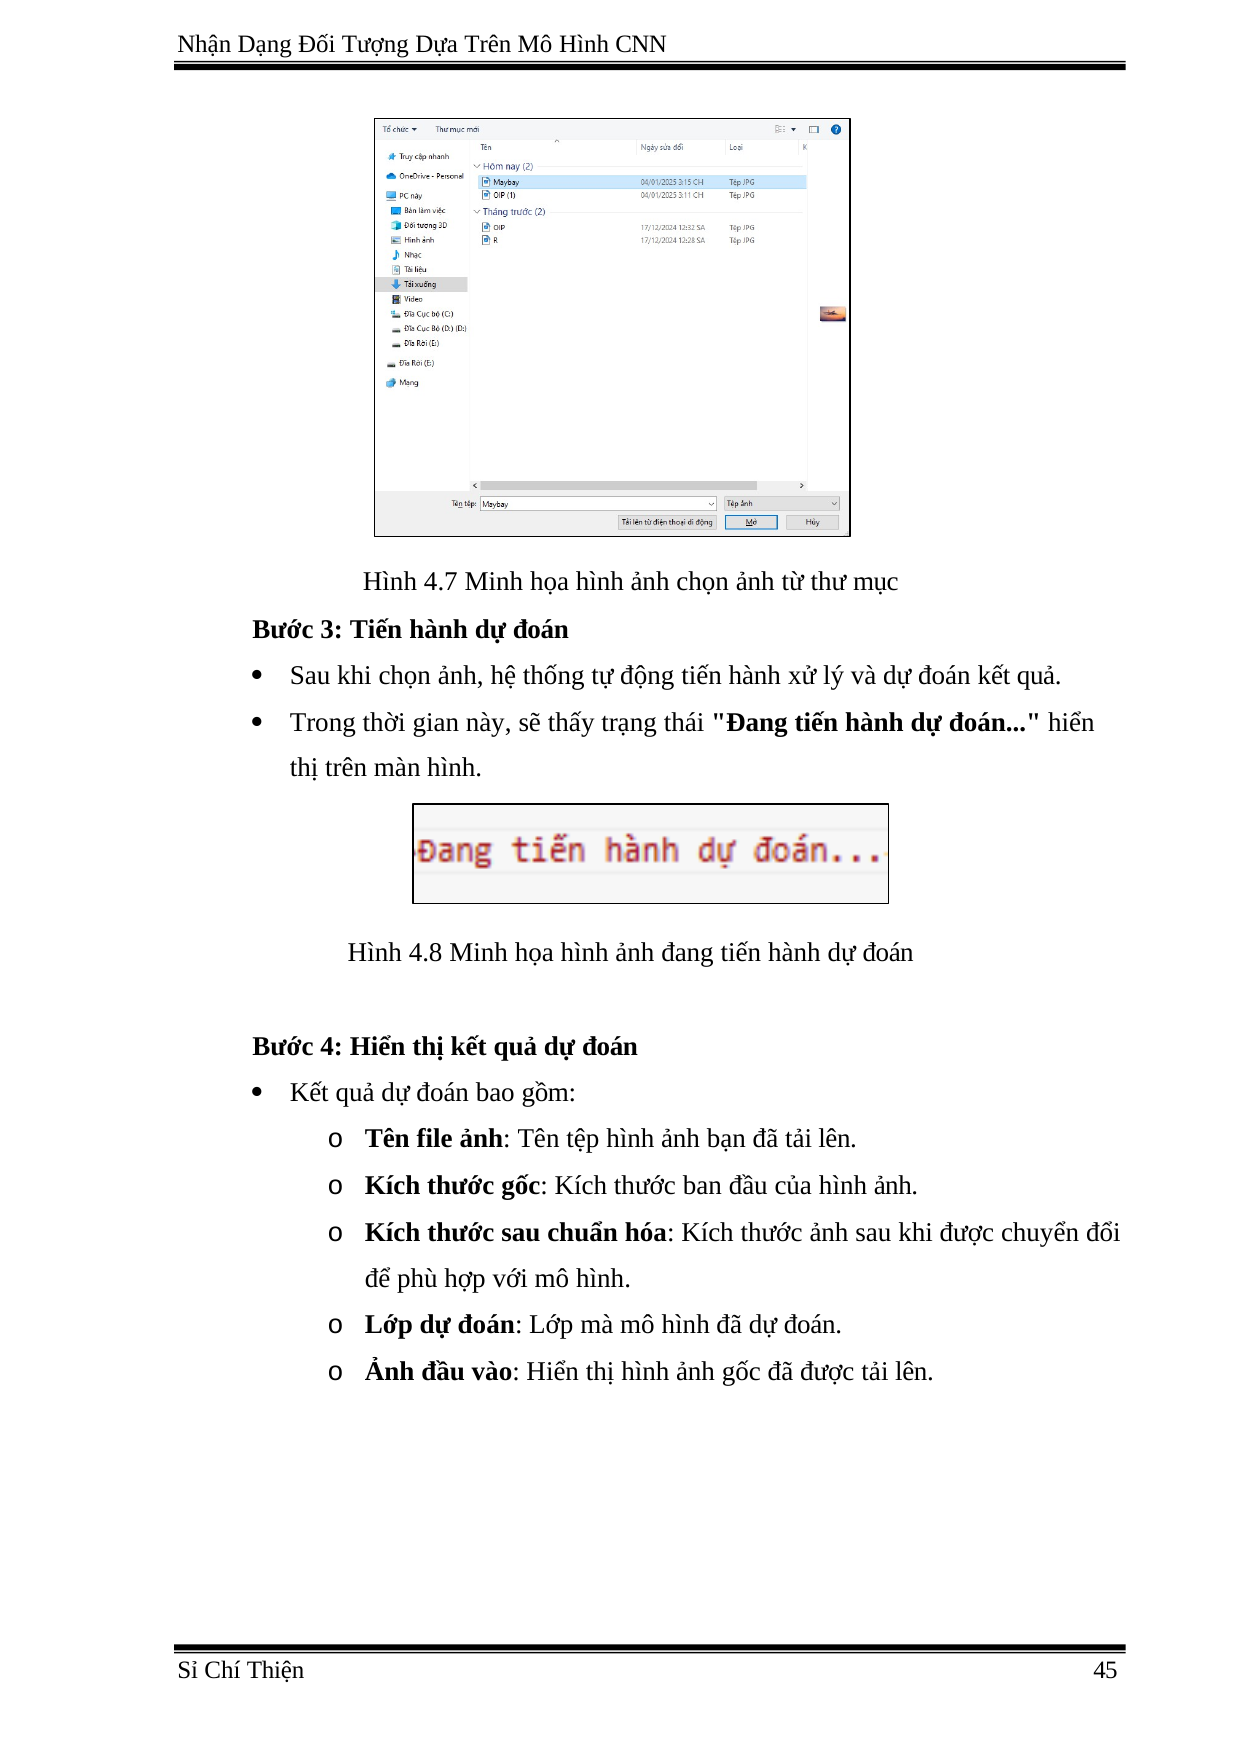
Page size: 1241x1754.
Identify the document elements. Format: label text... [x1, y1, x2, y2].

picture [414, 805, 888, 814]
list Tên file ảnh: Tên tệp hình ảnh bạn đã tải lên. [327, 1122, 1137, 1156]
list Ảnh đầu vào: Hiển thị hình ảnh gốc đã được tải lên. [327, 1355, 1137, 1388]
list Lớp dự đoán: Lớp mà mô hình đã dự đoán. [327, 1309, 1137, 1342]
list Trong thời gian này, sẽ thấy trạng thái "Đang tiến hành dự đoán..." hiển thị trên màn hình. [252, 706, 1122, 782]
picture [375, 120, 849, 536]
list Kích thước gốc: Kích thước ban đầu của hình ảnh. [327, 1169, 1137, 1203]
subtitle Bước 3: Tiến hành dự đoán [252, 613, 1137, 644]
text Hình 4.8 Minh họa hình ảnh đang tiến hành dự đoán [141, 814, 1121, 967]
text Hình 4.7 Minh họa hình ảnh chọn ảnh từ thư mục [141, 565, 1121, 596]
subtitle Bước 4: Hiển thị kết quả dự đoán [252, 1030, 1137, 1061]
list Sau khi chọn ảnh, hệ thống tự động tiến hành xử lý và dự đoán kết quả. [252, 659, 1137, 690]
list Kích thước sau chuẩn hóa: Kích thước ảnh sau khi được chuyển đổi để phù hợp với mô hình. [327, 1216, 1122, 1293]
list Kết quả dự đoán bao gồm: [252, 1076, 1137, 1107]
